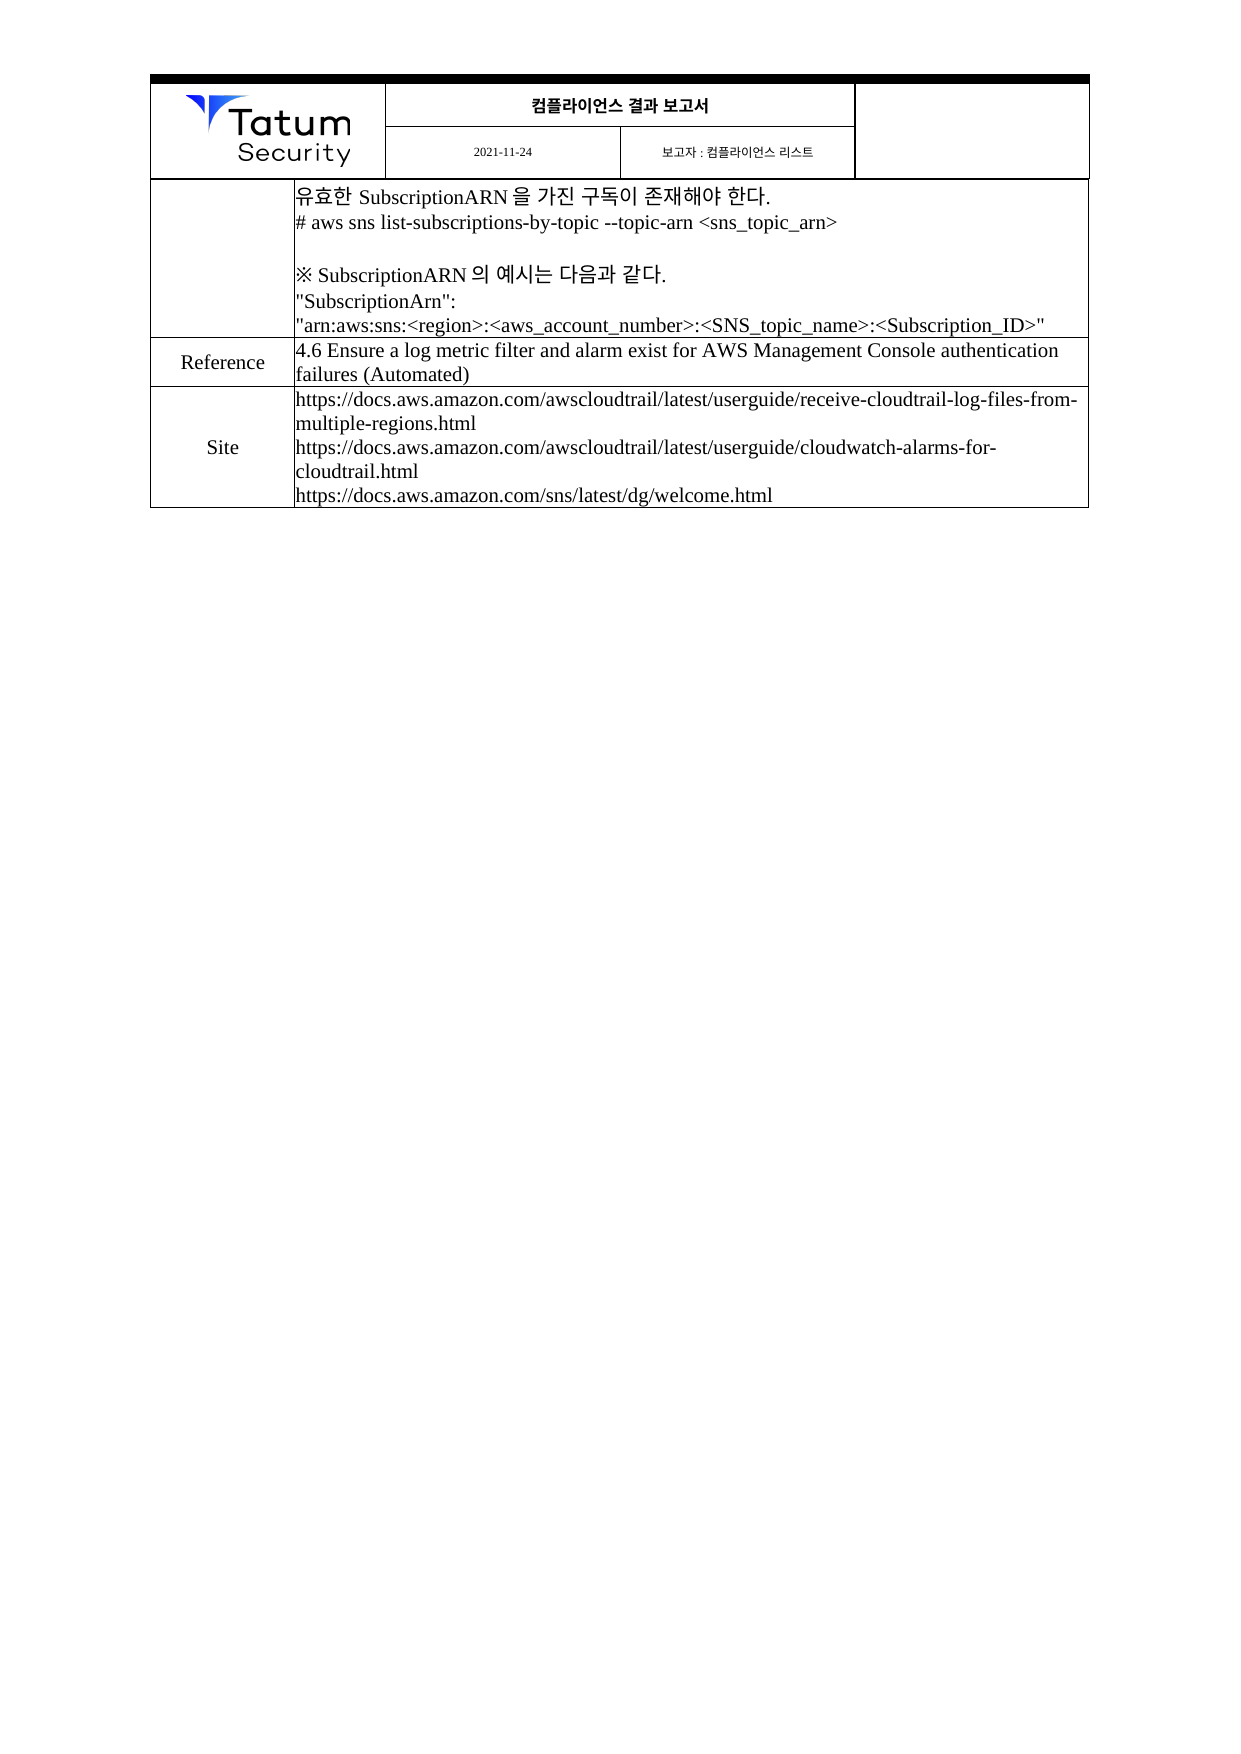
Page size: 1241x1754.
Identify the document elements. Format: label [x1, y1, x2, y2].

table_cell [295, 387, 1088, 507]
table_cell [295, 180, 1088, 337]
picture [186, 95, 350, 167]
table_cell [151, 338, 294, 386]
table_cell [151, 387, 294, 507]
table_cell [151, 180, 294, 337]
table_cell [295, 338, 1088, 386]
